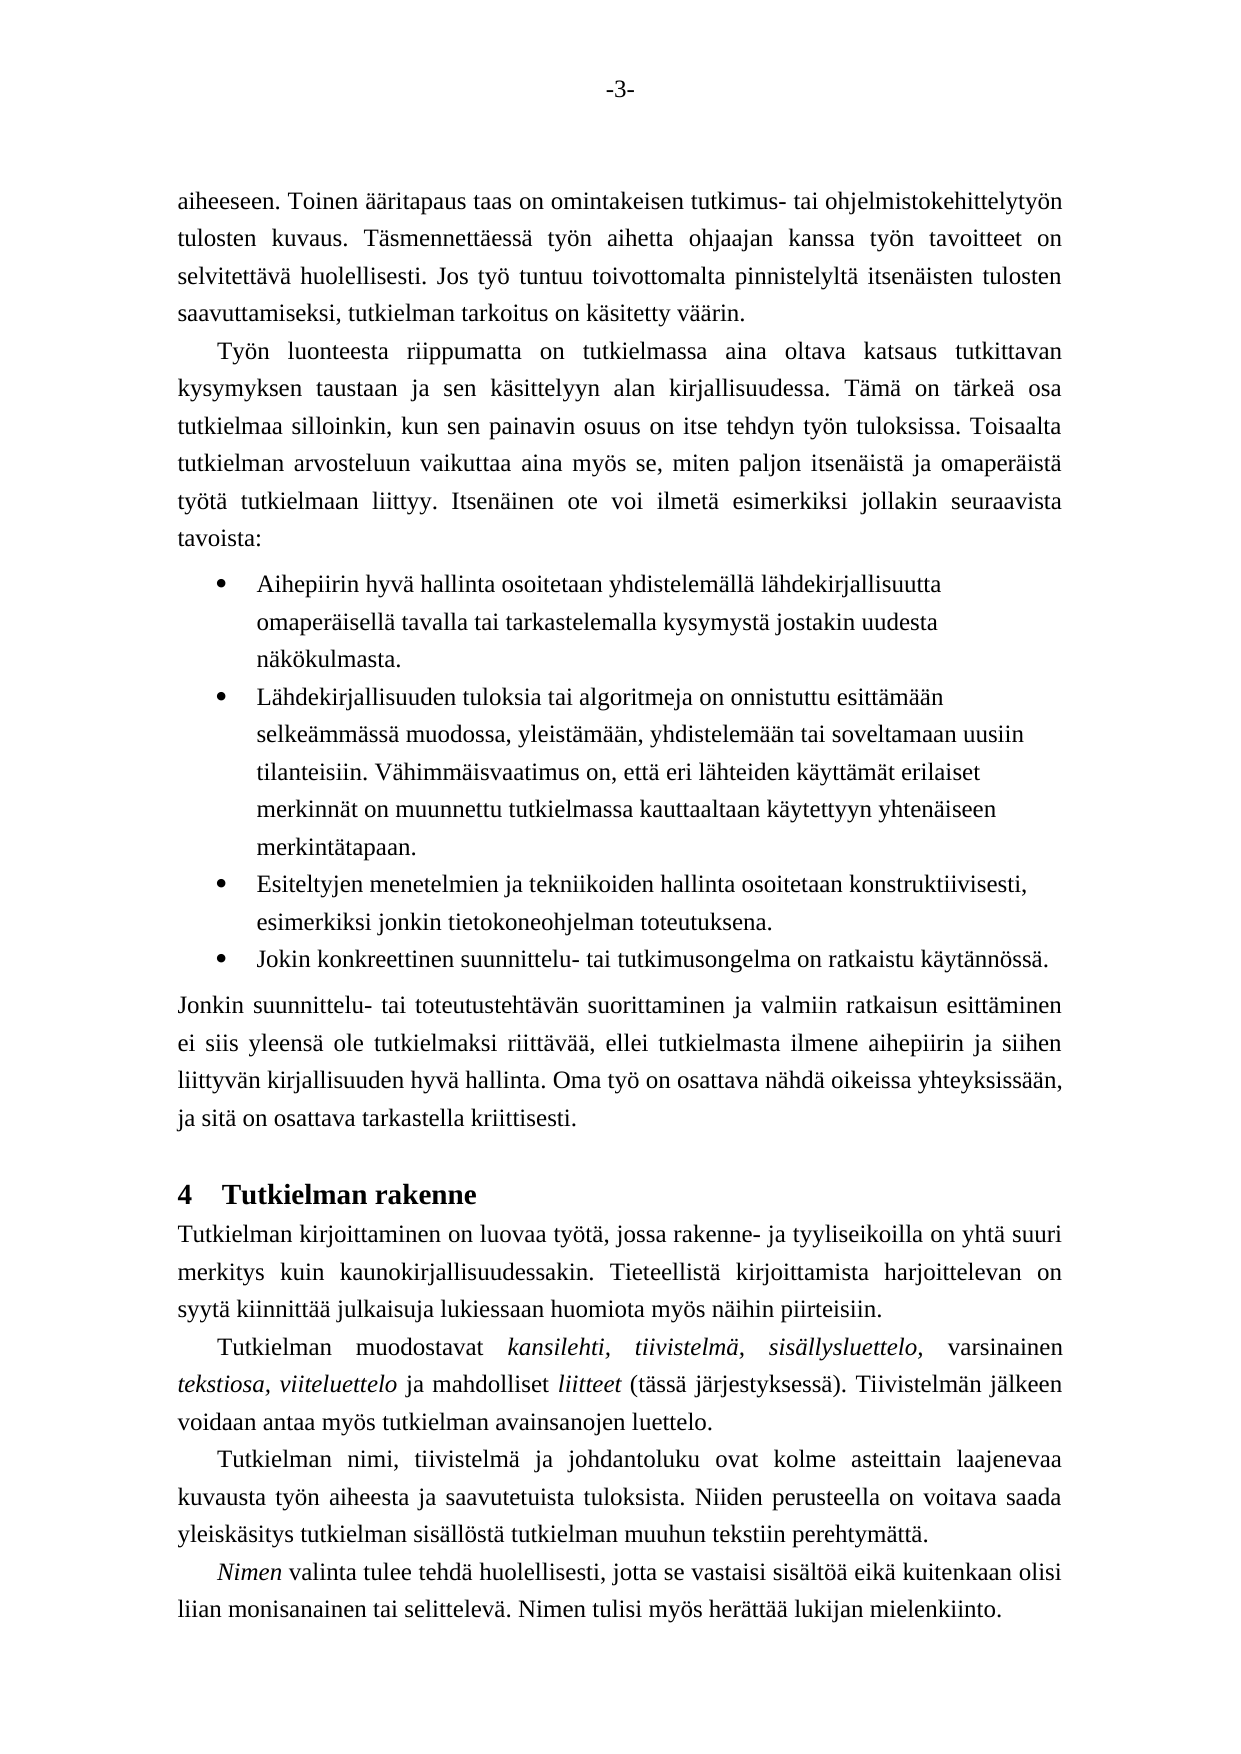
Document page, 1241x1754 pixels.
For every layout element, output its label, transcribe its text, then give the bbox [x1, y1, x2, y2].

list Aihepiirin hyvä hallinta osoitetaan yhdistelemällä lähdekirjallisuutta omaperäisellä tavalla tai tarkastelemalla kysymystä jostakin uudesta näkökulmasta. [217, 561, 1063, 673]
text Jonkin suunnittelu- tai toteutustehtävän suorittaminen ja valmiin ratkaisun esittäminen ei siis yleensä ole tutkielmaksi riittävää, ellei tutkielmasta ilmene aihepiirin ja siihen liittyvän kirjallisuuden hyvä hallinta. Oma työ on osattava nähdä oikeissa yhteyksissään, ja sitä on osattava tarkastella kriittisesti. [177, 981, 1063, 1131]
text Nimen valinta tulee tehdä huolellisesti, jotta se vastaisi sisältöä eikä kuitenkaan olisi liian monisanainen tai selittelevä. Nimen tulisi myös herättää lukijan mielenkiinto. [177, 1548, 1063, 1623]
list Esiteltyjen menetelmien ja tekniikoiden hallinta osoitetaan konstruktiivisesti, esimerkiksi jonkin tietokoneohjelman toteutuksena. [217, 861, 1063, 936]
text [177, 177, 1063, 327]
subtitle Tutkielman rakenne [177, 1173, 1063, 1211]
text Työn luonteesta riippumatta on tutkielmassa aina oltava katsaus tutkittavan kysymyksen taustaan ja sen käsittelyyn alan kirjallisuudessa. Tämä on tärkeä osa tutkielmaa silloinkin, kun sen painavin osuus on itse tehdyn työn tuloksissa. Toisaalta tutkielman arvosteluun vaikuttaa aina myös se, miten paljon itsenäistä ja omaperäistä työtä tutkielmaan liittyy. Itsenäinen ote voi ilmetä esimerkiksi jollakin seuraavista tavoista: [177, 327, 1063, 552]
text Tutkielman muodostavat kansilehti, tiivistelmä, sisällysluettelo, varsinainen tekstiosa, viiteluettelo ja mahdolliset liitteet (tässä järjestyksessä). Tiivistelmän jälkeen voidaan antaa myös tutkielman avainsanojen luettelo. [177, 1323, 1063, 1436]
list Lähdekirjallisuuden tuloksia tai algoritmeja on onnistuttu esittämään selkeämmässä muodossa, yleistämään, yhdistelemään tai soveltamaan uusiin tilanteisiin. Vähimmäisvaatimus on, että eri lähteiden käyttämät erilaiset merkinnät on muunnettu tutkielmassa kauttaaltaan käytettyyn yhtenäiseen merkintätapaan. [217, 673, 1063, 861]
text Tutkielman nimi, tiivistelmä ja johdantoluku ovat kolme asteittain laajenevaa kuvausta työn aiheesta ja saavutetuista tuloksista. Niiden perusteella on voitava saada yleiskäsitys tutkielman sisällöstä tutkielman muuhun tekstiin perehtymättä. [177, 1436, 1063, 1548]
text Tutkielman kirjoittaminen on luovaa työtä, jossa rakenne- ja tyyliseikoilla on yhtä suuri merkitys kuin kaunokirjallisuudessakin. Tieteellistä kirjoittamista harjoittelevan on syytä kiinnittää julkaisuja lukiessaan huomiota myös näihin piirteisiin. [177, 1211, 1063, 1323]
list Jokin konkreettinen suunnittelu- tai tutkimusongelma on ratkaistu käytännössä. [217, 936, 1063, 973]
